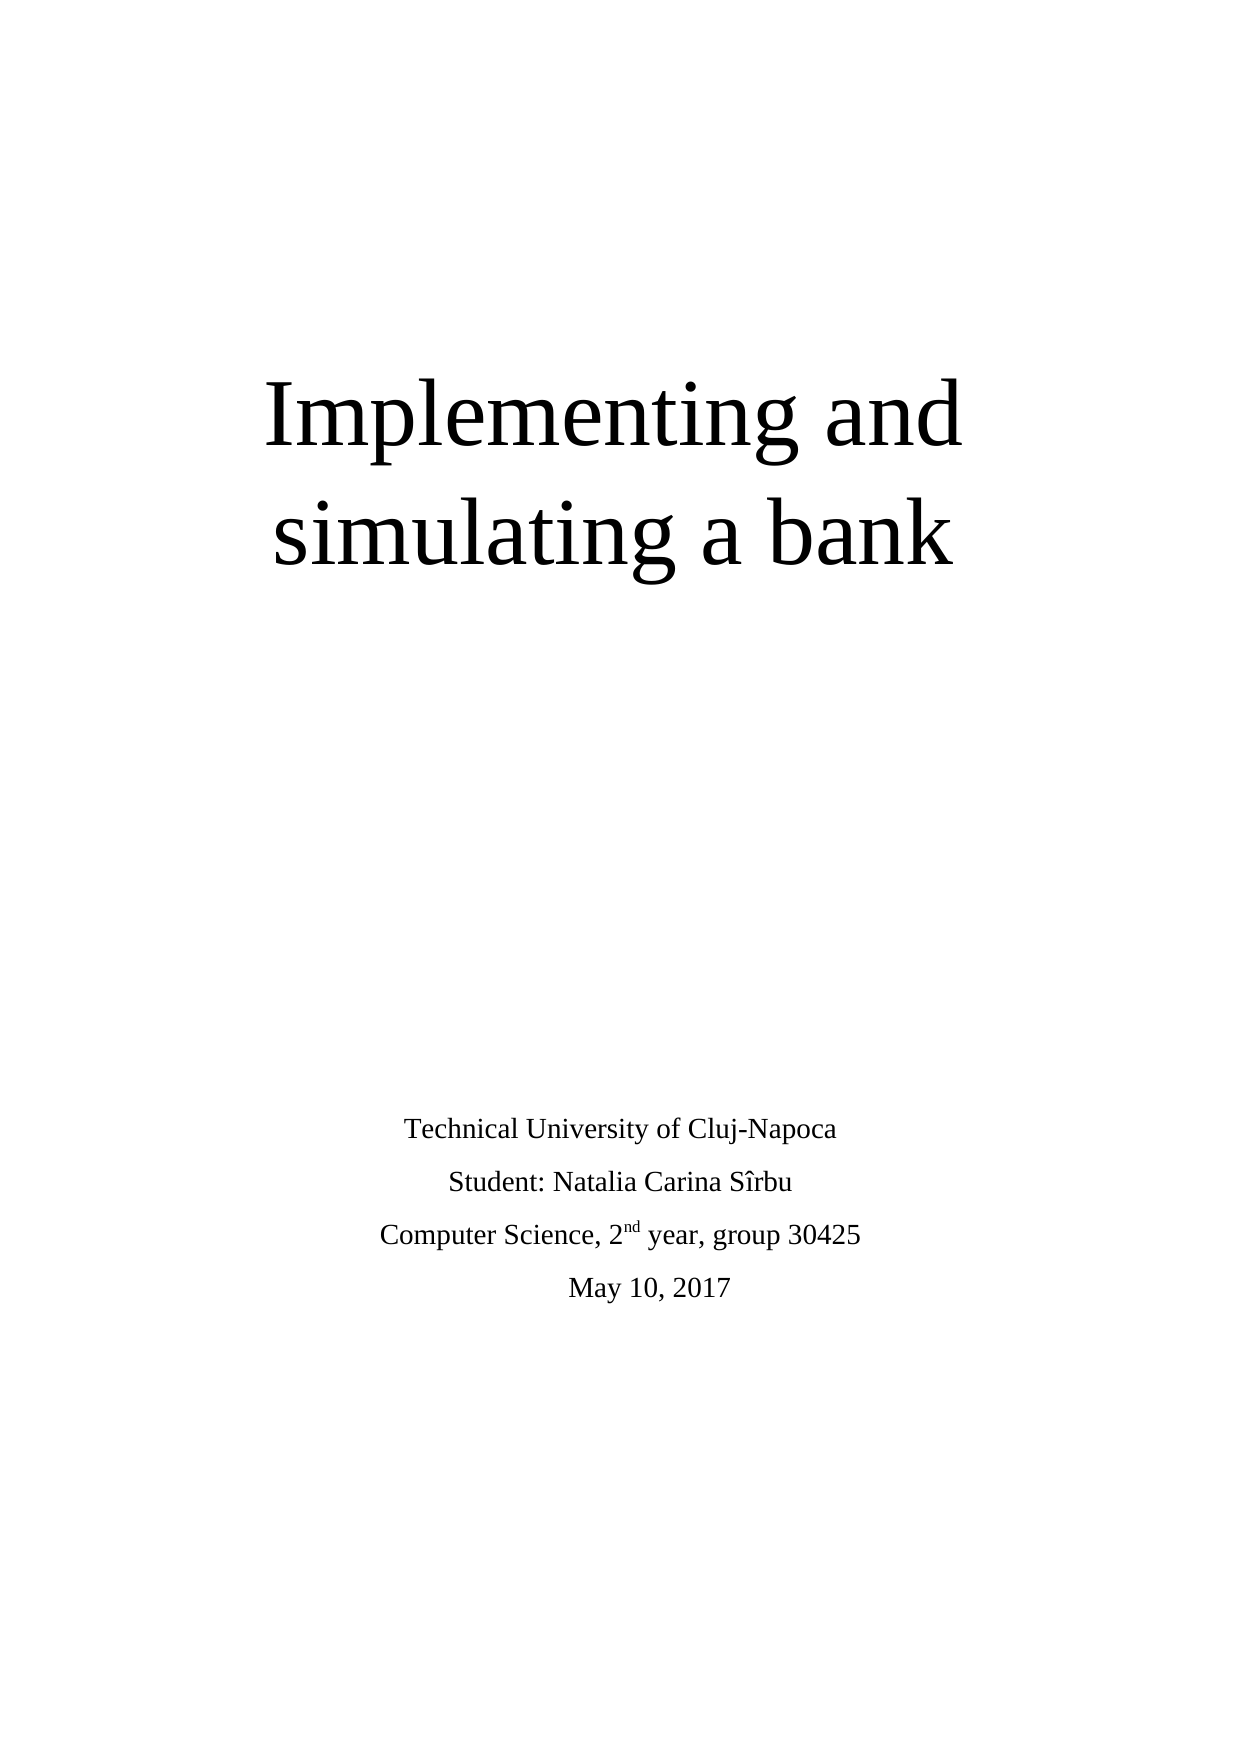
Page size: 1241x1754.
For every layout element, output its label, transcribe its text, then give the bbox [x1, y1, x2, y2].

text Technical University of Cluj-Napoca [118, 1111, 1122, 1145]
text Computer Science, 2nd year, group 30425 [118, 1217, 1122, 1251]
text May 10, 2017 [493, 1270, 1122, 1303]
text Student: Natalia Carina Sîrbu [118, 1164, 1122, 1198]
